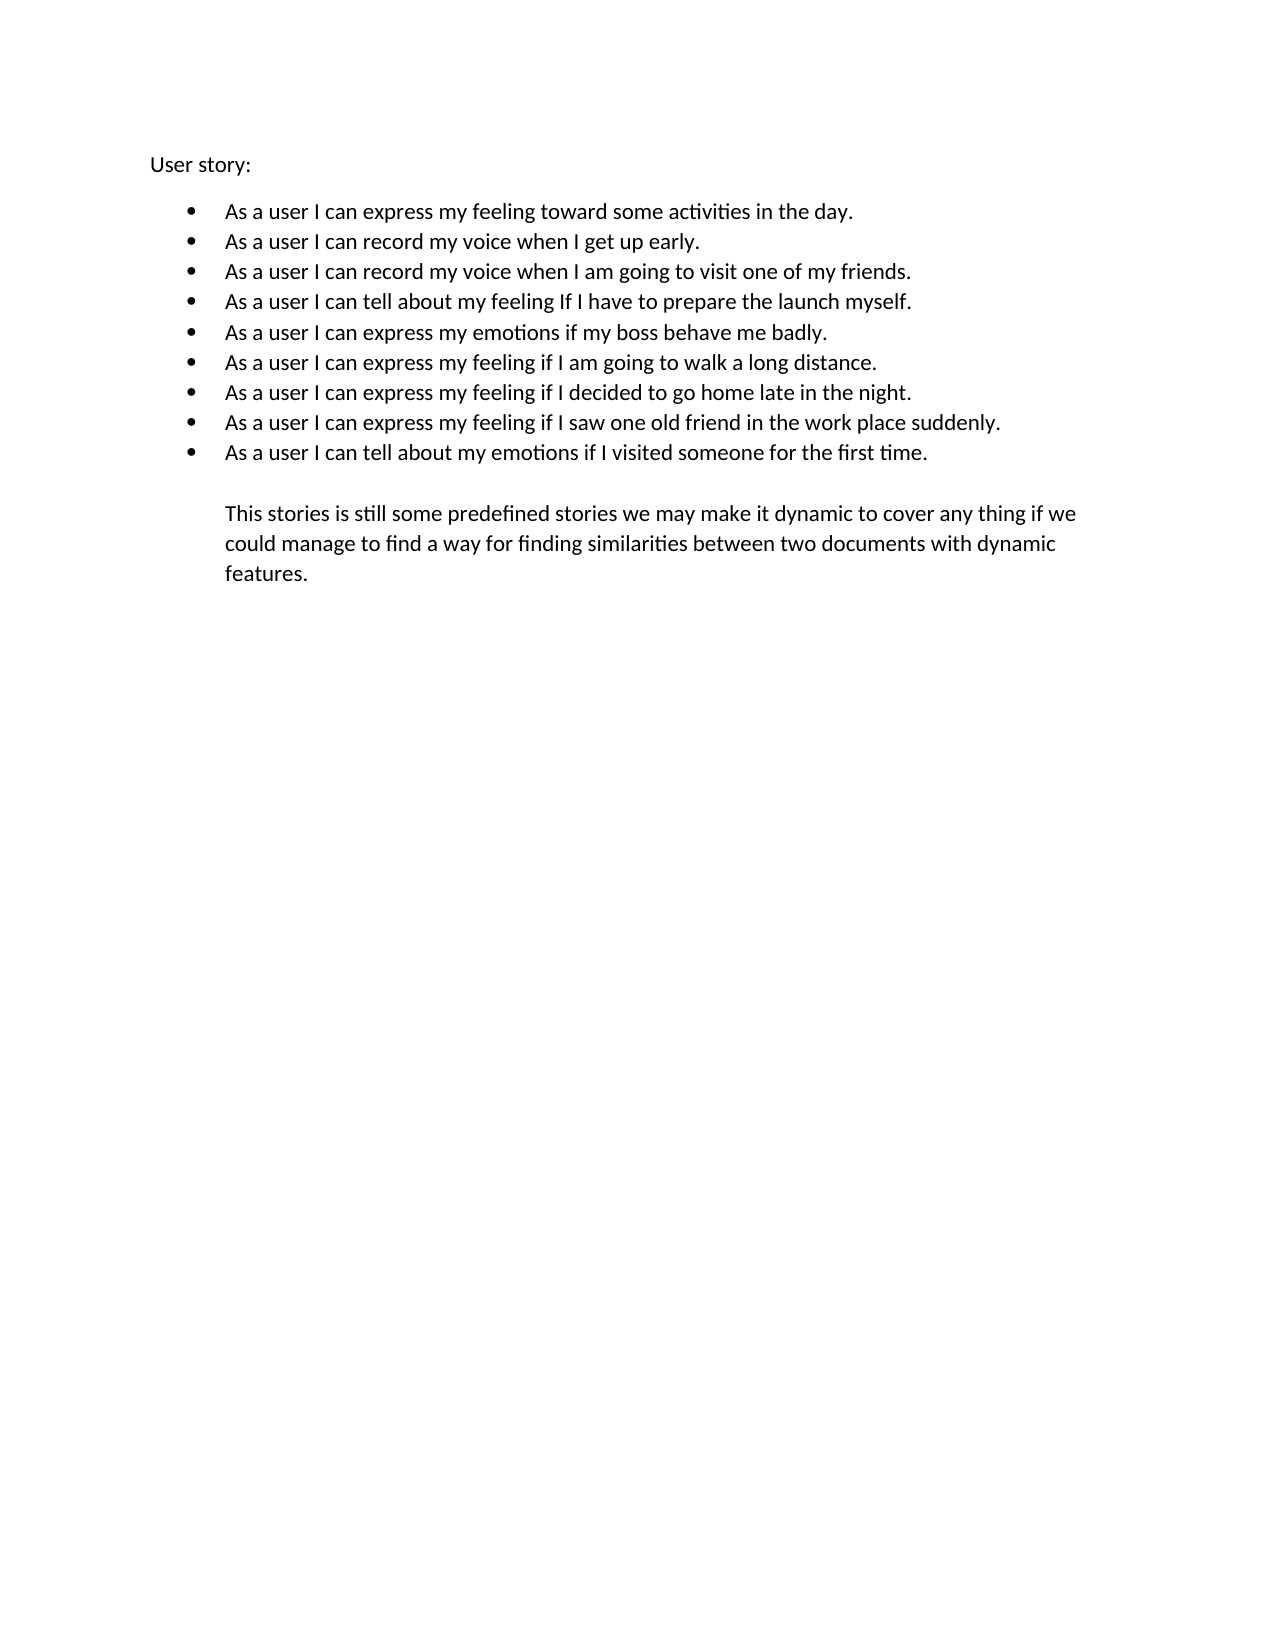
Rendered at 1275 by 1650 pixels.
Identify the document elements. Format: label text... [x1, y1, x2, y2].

list As a user I can express my feeling if I decided to go home late in the night. [187, 378, 1125, 406]
list As a user I can tell about my emotions if I visited someone for the first time. [187, 438, 1125, 467]
list This stories is still some predefined stories we may make it dynamic to cover any thing if we could manage to find a way for finding similarities between two documents with dynamic features. [225, 499, 1125, 587]
text User story: [150, 150, 1125, 178]
list As a user I can record my voice when I am going to visit one of my friends. [187, 257, 1125, 285]
list As a user I can express my feeling if I saw one old friend in the work place suddenly. [187, 408, 1125, 436]
list As a user I can record my voice when I get up early. [187, 227, 1125, 255]
list As a user I can express my feeling if I am going to walk a long distance. [187, 348, 1125, 376]
list As a user I can express my feeling toward some activities in the day. [187, 197, 1125, 225]
list As a user I can tell about my feeling If I have to prepare the launch myself. [187, 287, 1125, 316]
list As a user I can express my emotions if my boss behave me badly. [187, 318, 1125, 346]
